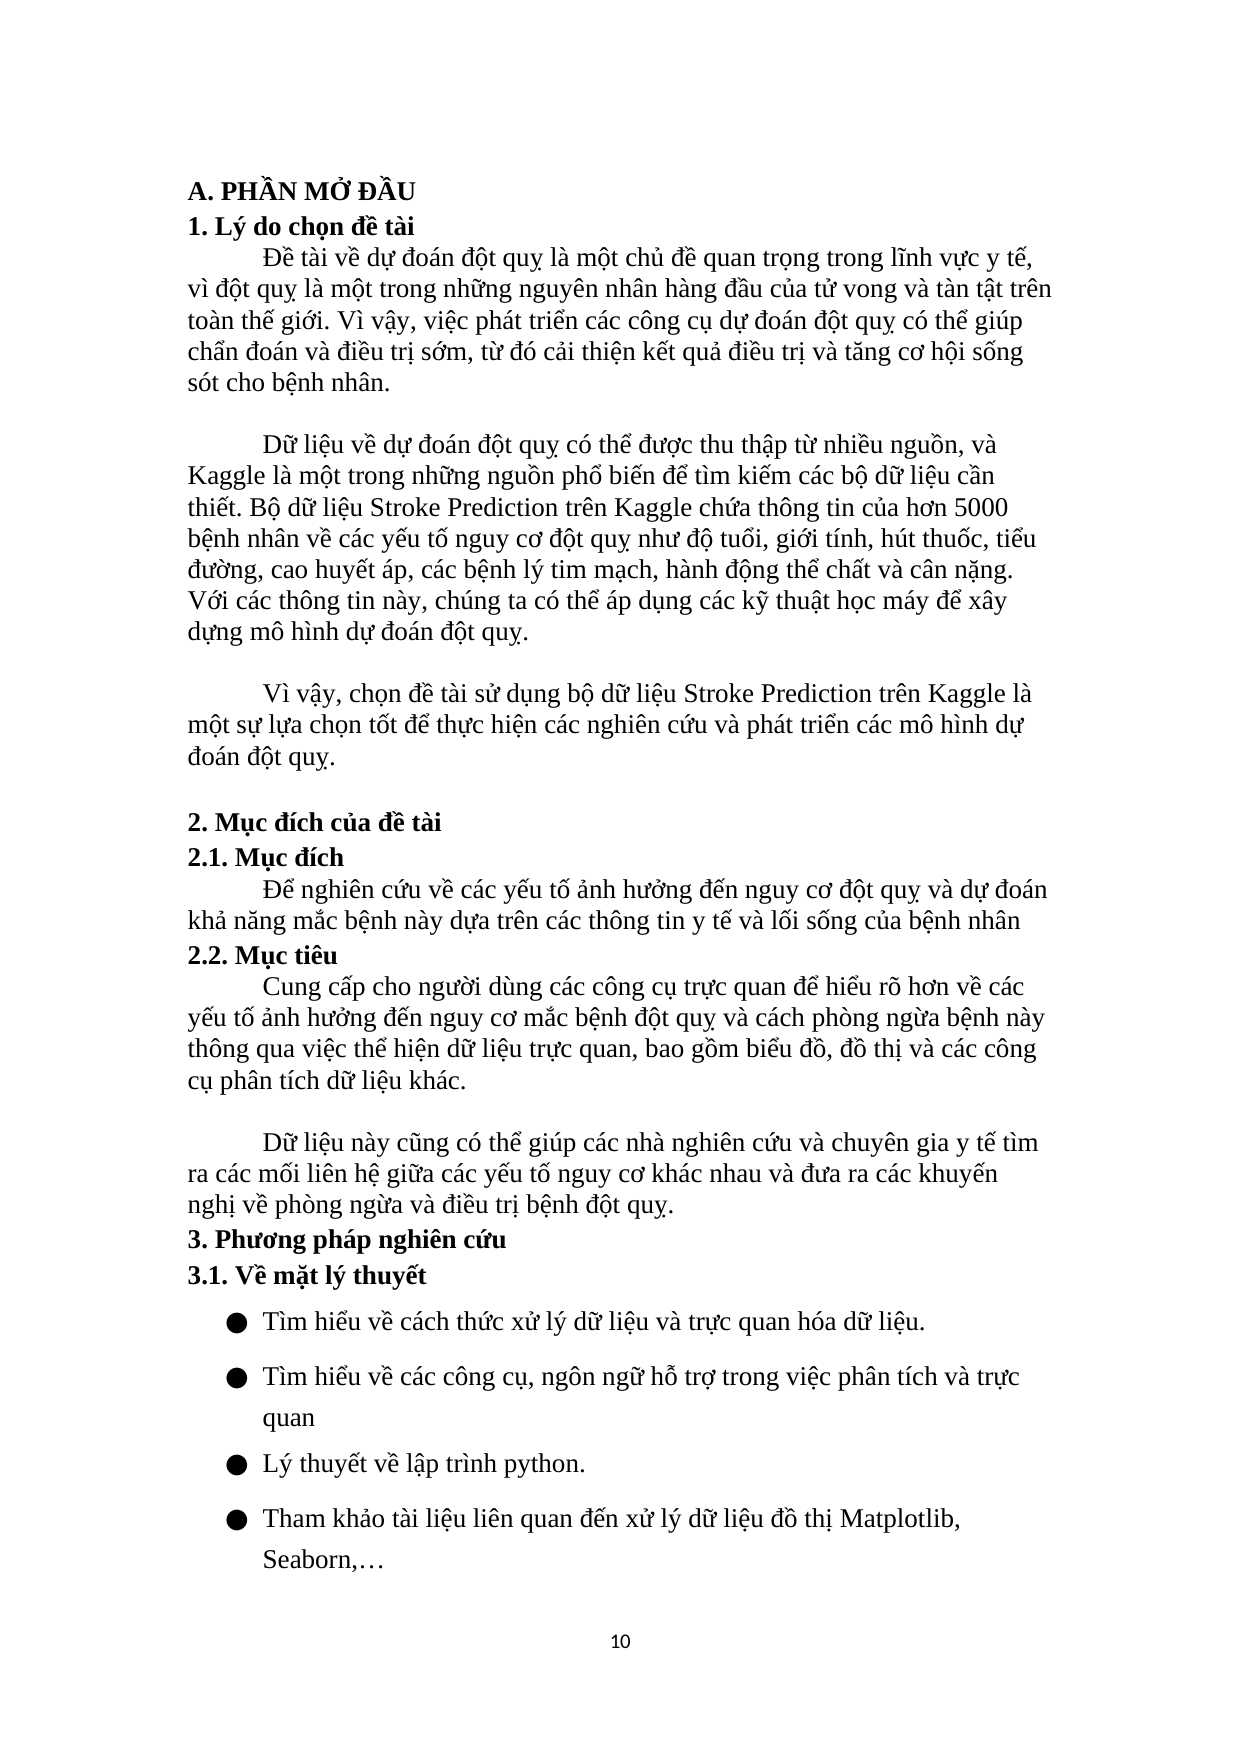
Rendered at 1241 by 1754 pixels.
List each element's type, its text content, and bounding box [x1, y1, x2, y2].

text Để nghiên cứu về các yếu tố ảnh hưởng đến nguy cơ đột quỵ và dự đoán khả năng mắc bệnh này dựa trên các thông tin y tế và lối sống của bệnh nhân [187, 873, 1053, 935]
subtitle 2. Mục đích của đề tài [187, 806, 1053, 837]
text Dữ liệu về dự đoán đột quỵ có thể được thu thập từ nhiều nguồn, và Kaggle là một trong những nguồn phổ biến để tìm kiếm các bộ dữ liệu cần thiết. Bộ dữ liệu Stroke Prediction trên Kaggle chứa thông tin của hơn 5000 bệnh nhân về các yếu tố nguy cơ đột quỵ như độ tuổi, giới tính, hút thuốc, tiểu đường, cao huyết áp, các bệnh lý tim mạch, hành động thể chất và cân nặng. Với các thông tin này, chúng ta có thể áp dụng các kỹ thuật học máy để xây dựng mô hình dự đoán đột quỵ. [187, 428, 1053, 646]
subtitle 2.1. Mục đích [187, 842, 1053, 873]
list Tham khảo tài liệu liên quan đến xử lý dữ liệu đồ thị Matplotlib, Seaborn,… [225, 1488, 1053, 1574]
subtitle 3.1. Về mặt lý thuyết [187, 1259, 1053, 1290]
subtitle 3. Phương pháp nghiên cứu [187, 1224, 1053, 1255]
subtitle A. PHẦN MỞ ĐẦU [187, 175, 1053, 206]
text Cung cấp cho người dùng các công cụ trực quan để hiểu rõ hơn về các yếu tố ảnh hưởng đến nguy cơ mắc bệnh đột quỵ và cách phòng ngừa bệnh này thông qua việc thể hiện dữ liệu trực quan, bao gồm biểu đồ, đồ thị và các công cụ phân tích dữ liệu khác. [187, 970, 1053, 1095]
text Dữ liệu này cũng có thể giúp các nhà nghiên cứu và chuyên gia y tế tìm ra các mối liên hệ giữa các yếu tố nguy cơ khác nhau và đưa ra các khuyến nghị về phòng ngừa và điều trị bệnh đột quỵ. [187, 1126, 1053, 1219]
subtitle 1. Lý do chọn đề tài [187, 210, 1053, 241]
text Đề tài về dự đoán đột quỵ là một chủ đề quan trọng trong lĩnh vực y tế, vì đột quỵ là một trong những nguyên nhân hàng đầu của tử vong và tàn tật trên toàn thế giới. Vì vậy, việc phát triển các công cụ dự đoán đột quỵ có thể giúp chẩn đoán và điều trị sớm, từ đó cải thiện kết quả điều trị và tăng cơ hội sống sót cho bệnh nhân. [187, 241, 1053, 397]
list Lý thuyết về lập trình python. [225, 1432, 1053, 1488]
subtitle 2.2. Mục tiêu [187, 939, 1053, 970]
text Vì vậy, chọn đề tài sử dụng bộ dữ liệu Stroke Prediction trên Kaggle là một sự lựa chọn tốt để thực hiện các nghiên cứu và phát triển các mô hình dự đoán đột quỵ. [187, 677, 1053, 771]
list Tìm hiểu về cách thức xử lý dữ liệu và trực quan hóa dữ liệu. [225, 1290, 1053, 1346]
list Tìm hiểu về các công cụ, ngôn ngữ hỗ trợ trong việc phân tích và trực quan [225, 1346, 1053, 1432]
